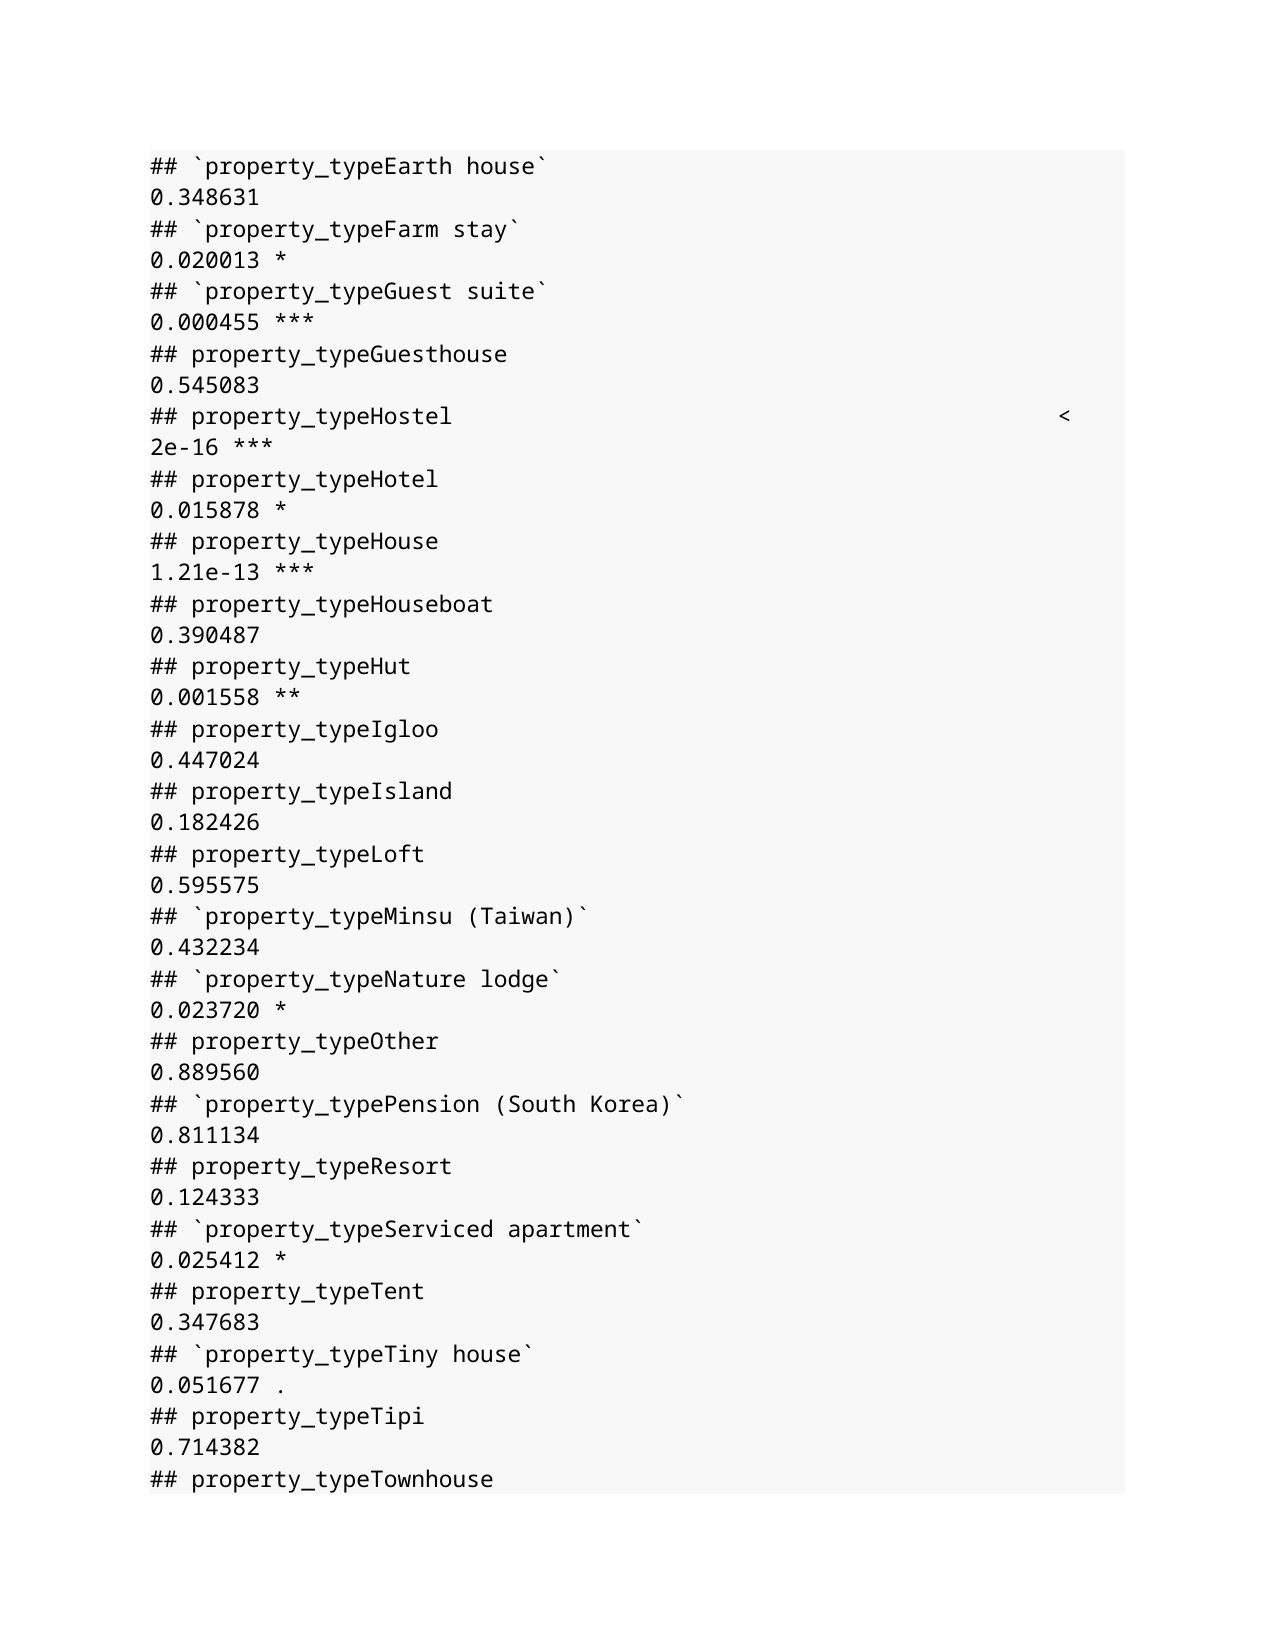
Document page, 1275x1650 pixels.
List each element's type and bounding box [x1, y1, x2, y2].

text [150, 150, 1125, 1494]
